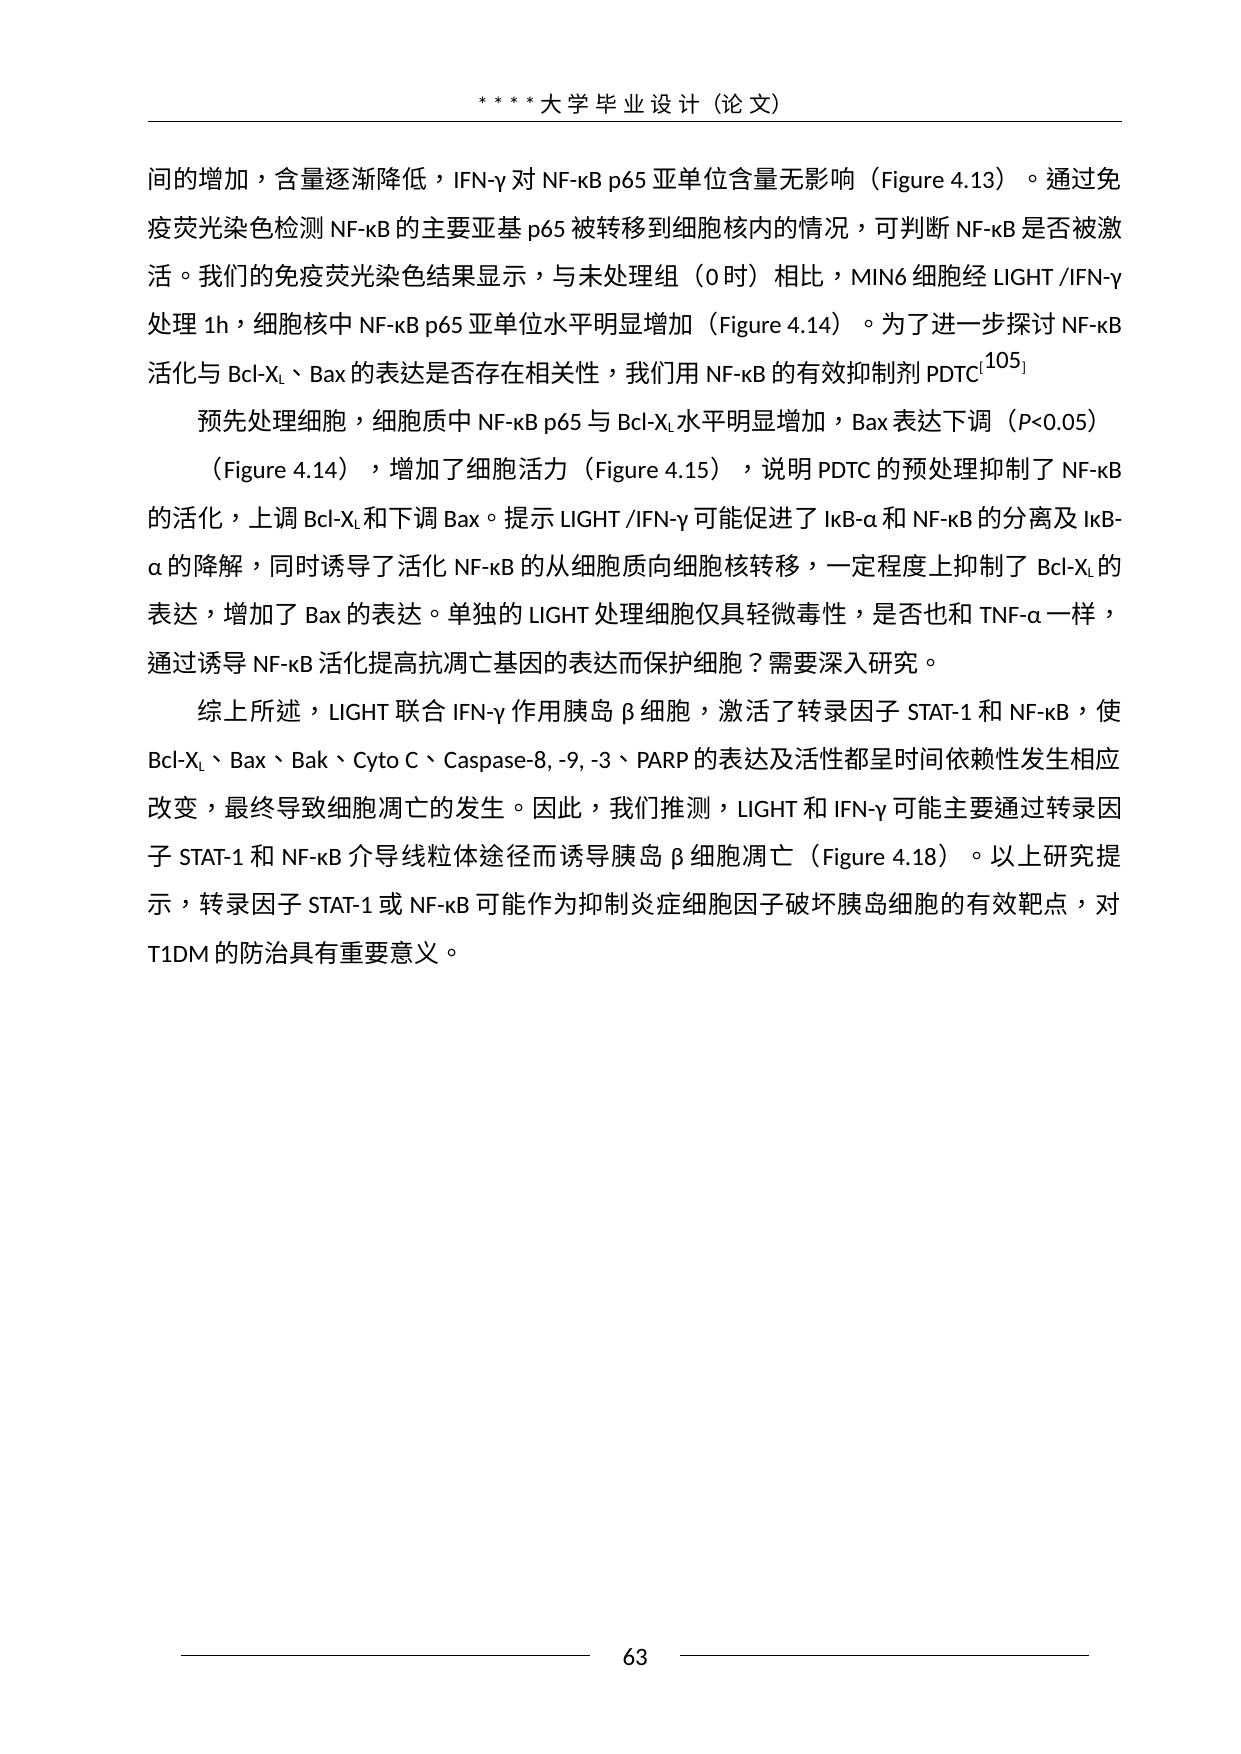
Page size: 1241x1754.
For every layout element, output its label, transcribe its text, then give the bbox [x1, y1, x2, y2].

text 综上所述，LIGHT联合IFN-γ作用胰岛β细胞，激活了转录因子STAT-1和NF-κB，使Bcl-XL、Bax、Bak、Cyto C、Caspase-8, -9, -3、PARP的表达及活性都呈时间依赖性发生相应改变，最终导致细胞凋亡的发生。因此，我们推测，LIGHT和IFN-γ可能主要通过转录因子STAT-1和NF-κB介导线粒体途径而诱导胰岛β细胞凋亡（Figure 4.18）。以上研究提示，转录因子STAT-1或NF-κB可能作为抑制炎症细胞因子破坏胰岛细胞的有效靶点，对T1DM的防治具有重要意义。 [148, 679, 1122, 969]
text 预先处理细胞，细胞质中NF-κB p65与Bcl-XL水平明显增加，Bax表达下调（P<0.05） [148, 389, 1122, 438]
text （Figure 4.14），增加了细胞活力（Figure 4.15），说明PDTC的预处理抑制了NF-κB的活化，上调Bcl-XL和下调Bax。提示LIGHT /IFN-γ可能促进了IκB-α和NF-κB的分离及IκB-α的降解，同时诱导了活化NF-κB的从细胞质向细胞核转移，一定程度上抑制了Bcl-XL的表达，增加了Bax的表达。单独的LIGHT处理细胞仅具轻微毒性，是否也和TNF-α一样，通过诱导NF-κB活化提高抗凋亡基因的表达而保护细胞？需要深入研究。 [148, 438, 1122, 679]
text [148, 148, 1122, 389]
